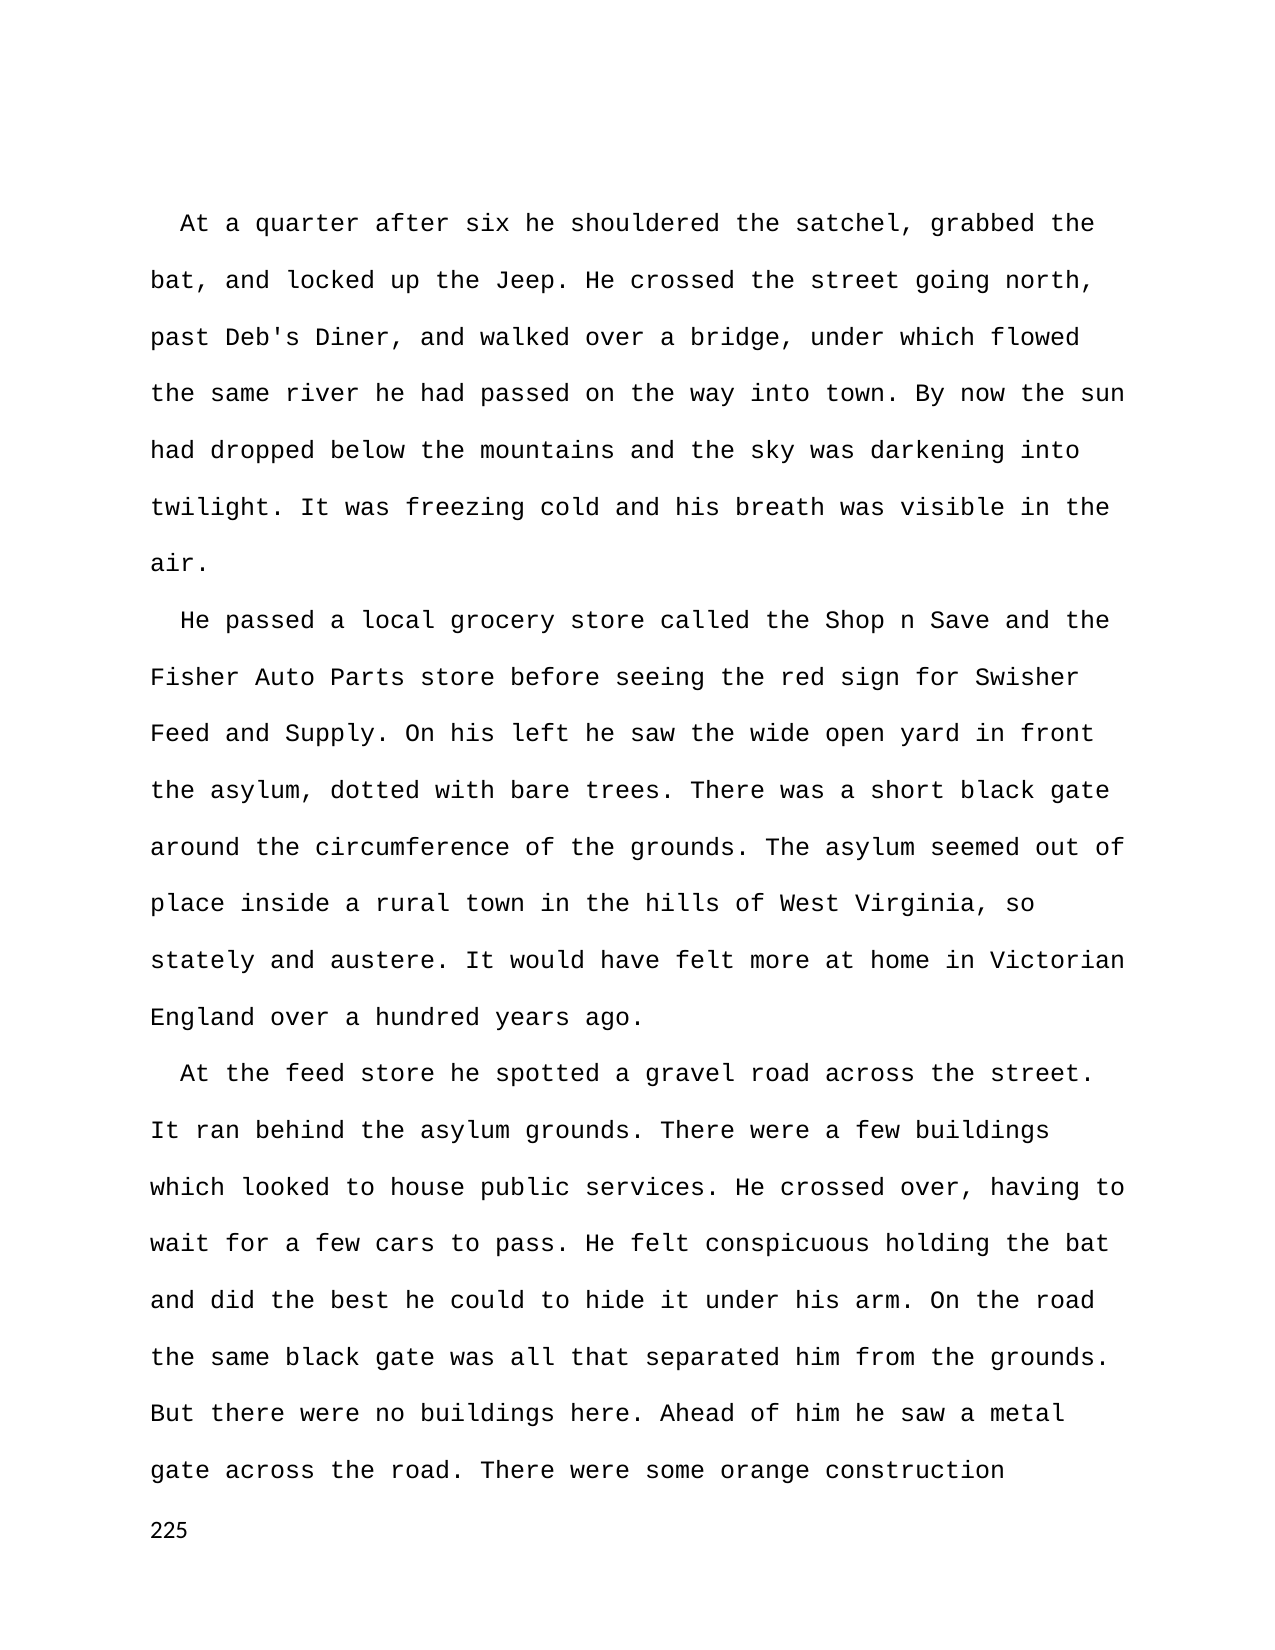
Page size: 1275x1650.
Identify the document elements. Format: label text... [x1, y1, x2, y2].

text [150, 1061, 1125, 1486]
text At a quarter after six he shouldered the satchel, grabbed the bat, and locked up the Jeep. He crossed the street going north, past Deb's Diner, and walked over a bridge, under which flowed the same river he had passed on the way into town. By now the sun had dropped below the mountains and the sky was darkening into twilight. It was freezing cold and his breath was visible in the air. [150, 211, 1125, 579]
text He passed a local grocery store called the Shop n Save and the Fisher Auto Parts store before seeing the red sign for Swisher Feed and Supply. On his left he saw the wide open yard in front the asylum, dotted with bare trees. There was a short black gate around the circumference of the grounds. The asylum seemed out of place inside a rural town in the hills of West Virginia, so stately and austere. It would have felt more at home in Victorian England over a hundred years ago. [150, 608, 1125, 1033]
